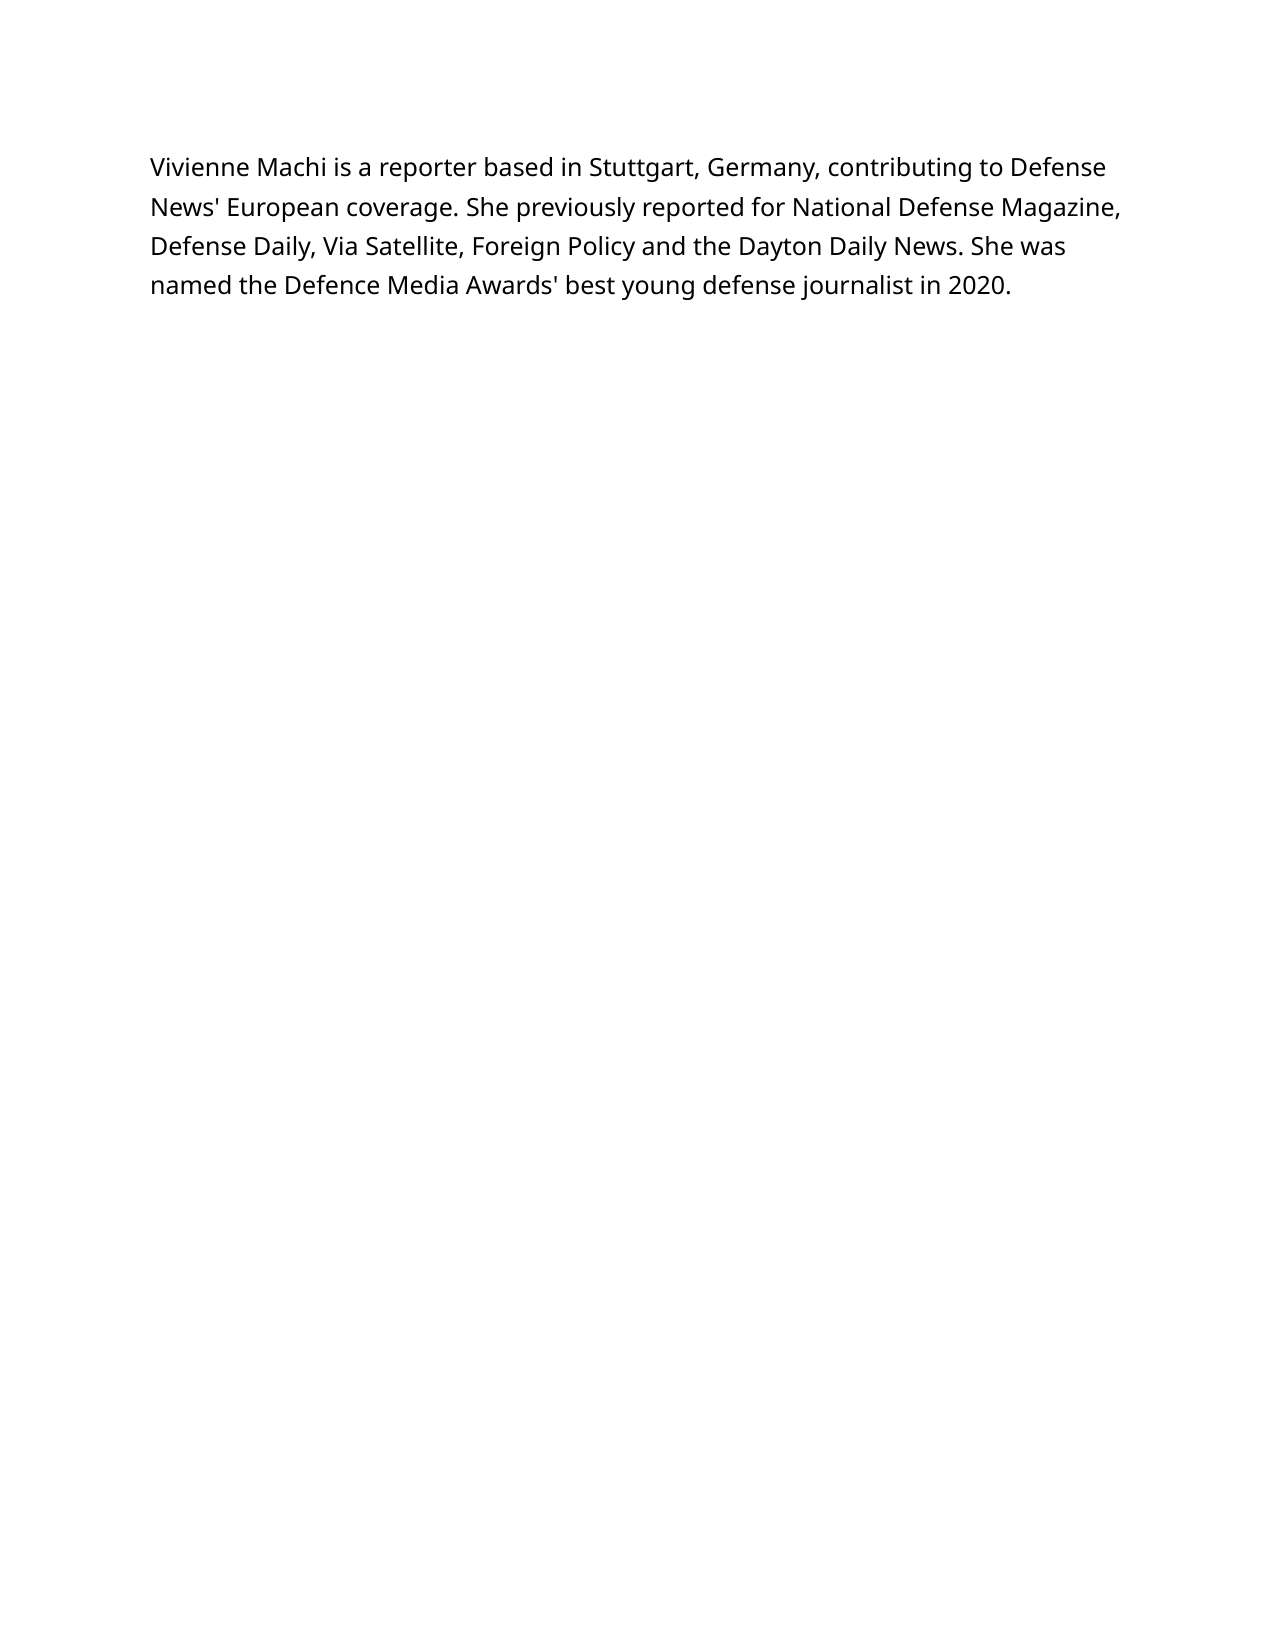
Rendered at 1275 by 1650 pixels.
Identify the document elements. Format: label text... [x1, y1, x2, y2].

text Vivienne Machi is a reporter based in Stuttgart, Germany, contributing to Defense News' European coverage. She previously reported for National Defense Magazine, Defense Daily, Via Satellite, Foreign Policy and the Dayton Daily News. She was named the Defence Media Awards' best young defense journalist in 2020. [150, 150, 1125, 341]
